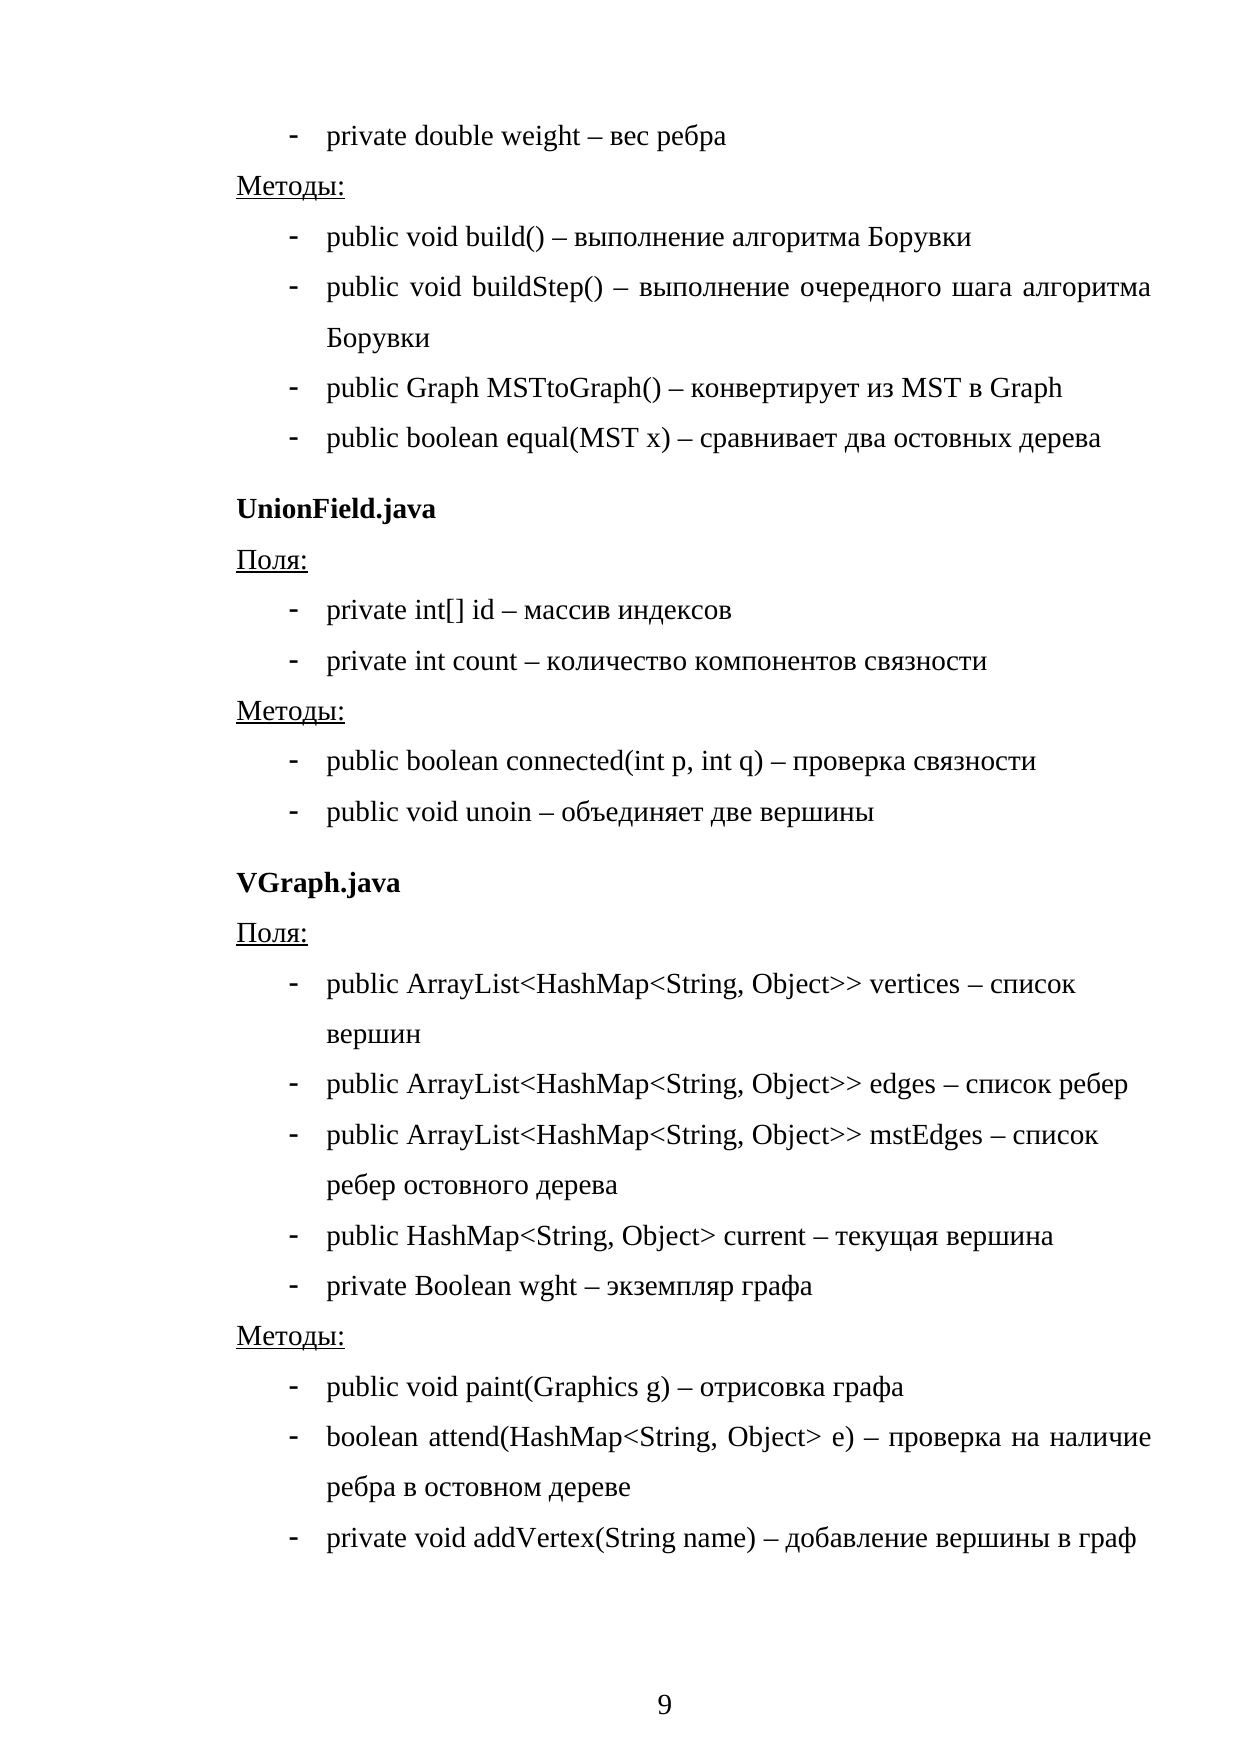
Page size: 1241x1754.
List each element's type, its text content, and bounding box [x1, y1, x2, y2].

list boolean attend(HashMap<String, Object> e) – проверка на наличие ребра в остовном дереве [288, 1419, 1152, 1503]
list public HashMap<String, Object> current – текущая вершина [288, 1218, 1152, 1251]
text Поля: [177, 542, 1152, 576]
list public void buildStep() – выполнение очередного шага алгоритма Борувки [288, 269, 1152, 353]
text Методы: [177, 1318, 1152, 1352]
list public boolean equal(MST x) – сравнивает два остовных дерева [699, 420, 1152, 454]
list public boolean connected(int p, int q) – проверка связности [288, 743, 1152, 777]
list private void addVertex(String name) – добавление вершины в граф [288, 1520, 1152, 1553]
text Поля: [177, 915, 1152, 949]
list private Boolean wght – экземпляр графа [288, 1268, 1152, 1302]
text Методы: [177, 693, 1152, 727]
list public void unoin – объединяет две вершины [288, 794, 1152, 827]
list private int count – количество компонентов связности [288, 643, 1152, 676]
text Методы: [177, 168, 1152, 202]
list public ArrayList<HashMap<String, Object>> mstEdges – список ребер остовного дерева [288, 1117, 1152, 1201]
list public void build() – выполнение алгоритма Борувки [288, 219, 1152, 252]
text VGraph.java [177, 865, 1152, 899]
list public ArrayList<HashMap<String, Object>> vertices – список вершин [288, 966, 1152, 1050]
list public Graph MSTtoGraph() – конвертирует из MST в Graph [288, 370, 1152, 404]
list public ArrayList<HashMap<String, Object>> edges – список ребер [288, 1066, 1152, 1100]
list public boolean equal(MST x) – сравнивает два остовных дерева [288, 420, 670, 454]
text UnionField.java [177, 492, 1152, 525]
list private double weight – вес ребра [288, 118, 1152, 152]
list private int[] id – массив индексов [288, 592, 1152, 626]
list public void paint(Graphics g) – отрисовка графа [288, 1369, 1152, 1402]
